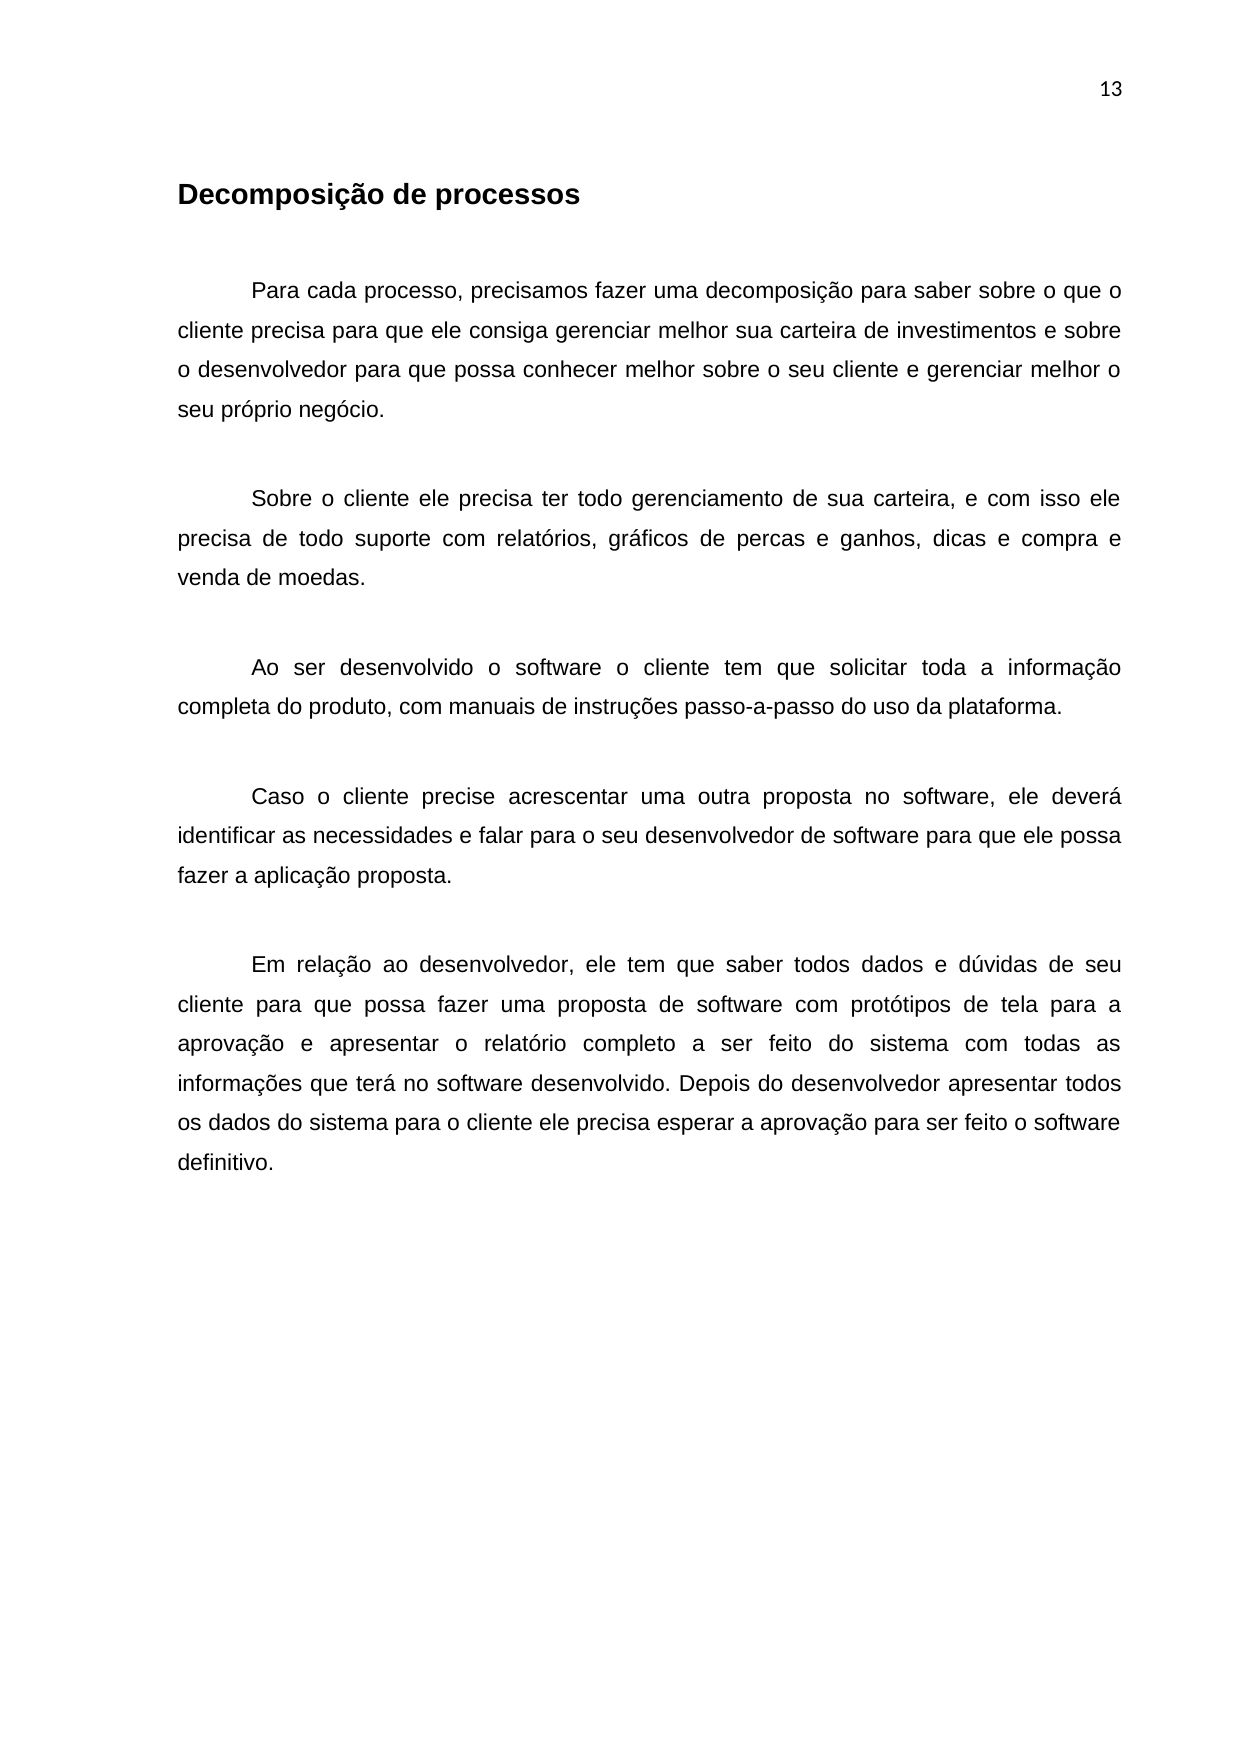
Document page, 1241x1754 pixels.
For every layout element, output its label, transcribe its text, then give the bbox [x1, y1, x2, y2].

text Ao ser desenvolvido o software o cliente tem que solicitar toda a informação completa do produto, com manuais de instruções passo-a-passo do uso da plataforma. [177, 654, 1122, 720]
text Para cada processo, precisamos fazer uma decomposição para saber sobre o que o cliente precisa para que ele consiga gerenciar melhor sua carteira de investimentos e sobre o desenvolvedor para que possa conhecer melhor sobre o seu cliente e gerenciar melhor o seu próprio negócio. [177, 277, 1122, 422]
text Caso o cliente precise acrescentar uma outra proposta no software, ele deverá identificar as necessidades e falar para o seu desenvolvedor de software para que ele possa fazer a aplicação proposta. [177, 783, 1122, 888]
text Em relação ao desenvolvedor, ele tem que saber todos dados e dúvidas de seu cliente para que possa fazer uma proposta de software com protótipos de tela para a aprovação e apresentar o relatório completo a ser feito do sistema com todas as informações que terá no software desenvolvido. Depois do desenvolvedor apresentar todos os dados do sistema para o cliente ele precisa esperar a aprovação para ser feito o software definitivo. [177, 951, 1122, 1175]
text Sobre o cliente ele precisa ter todo gerenciamento de sua carteira, e com isso ele precisa de todo suporte com relatórios, gráficos de percas e ganhos, dicas e compra e venda de moedas. [177, 485, 1122, 591]
subtitle Decomposição de processos [177, 177, 1122, 211]
